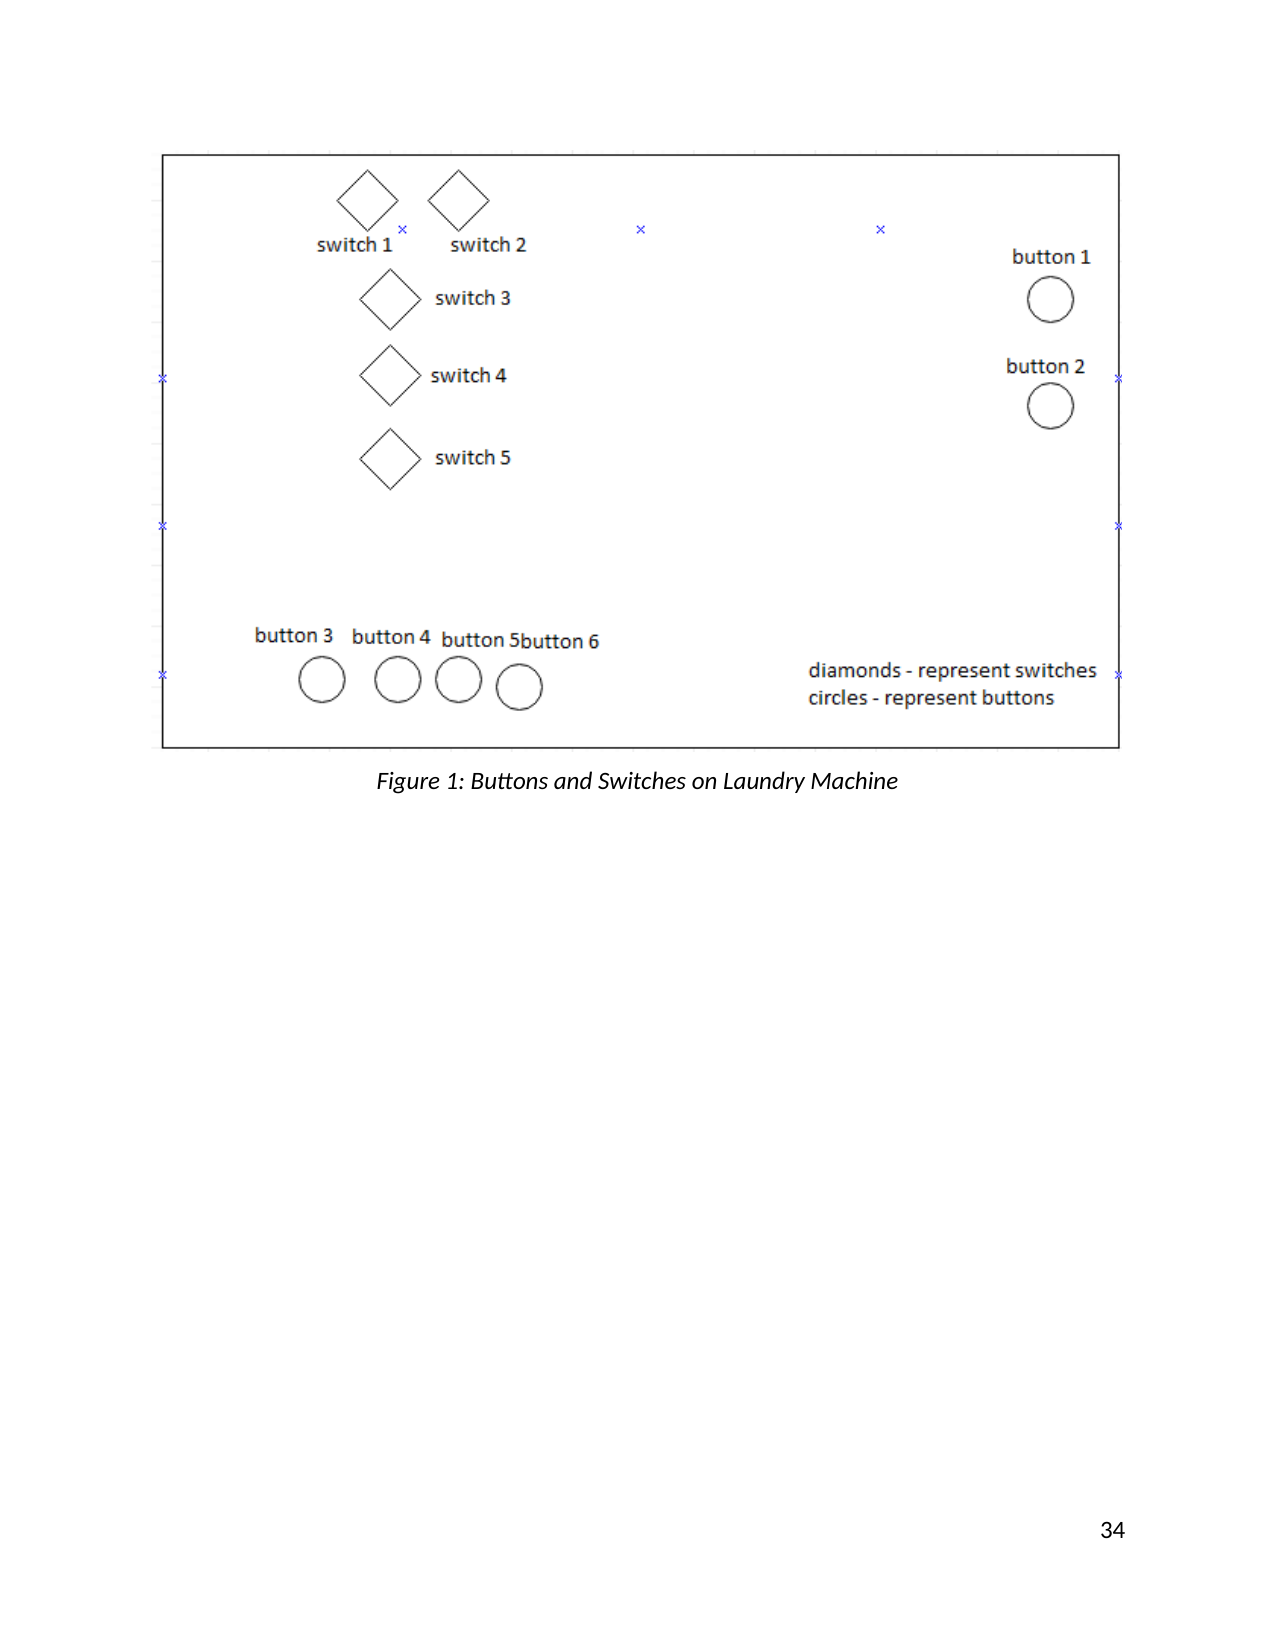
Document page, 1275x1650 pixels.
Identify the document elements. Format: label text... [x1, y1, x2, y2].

picture [150, 150, 1122, 750]
